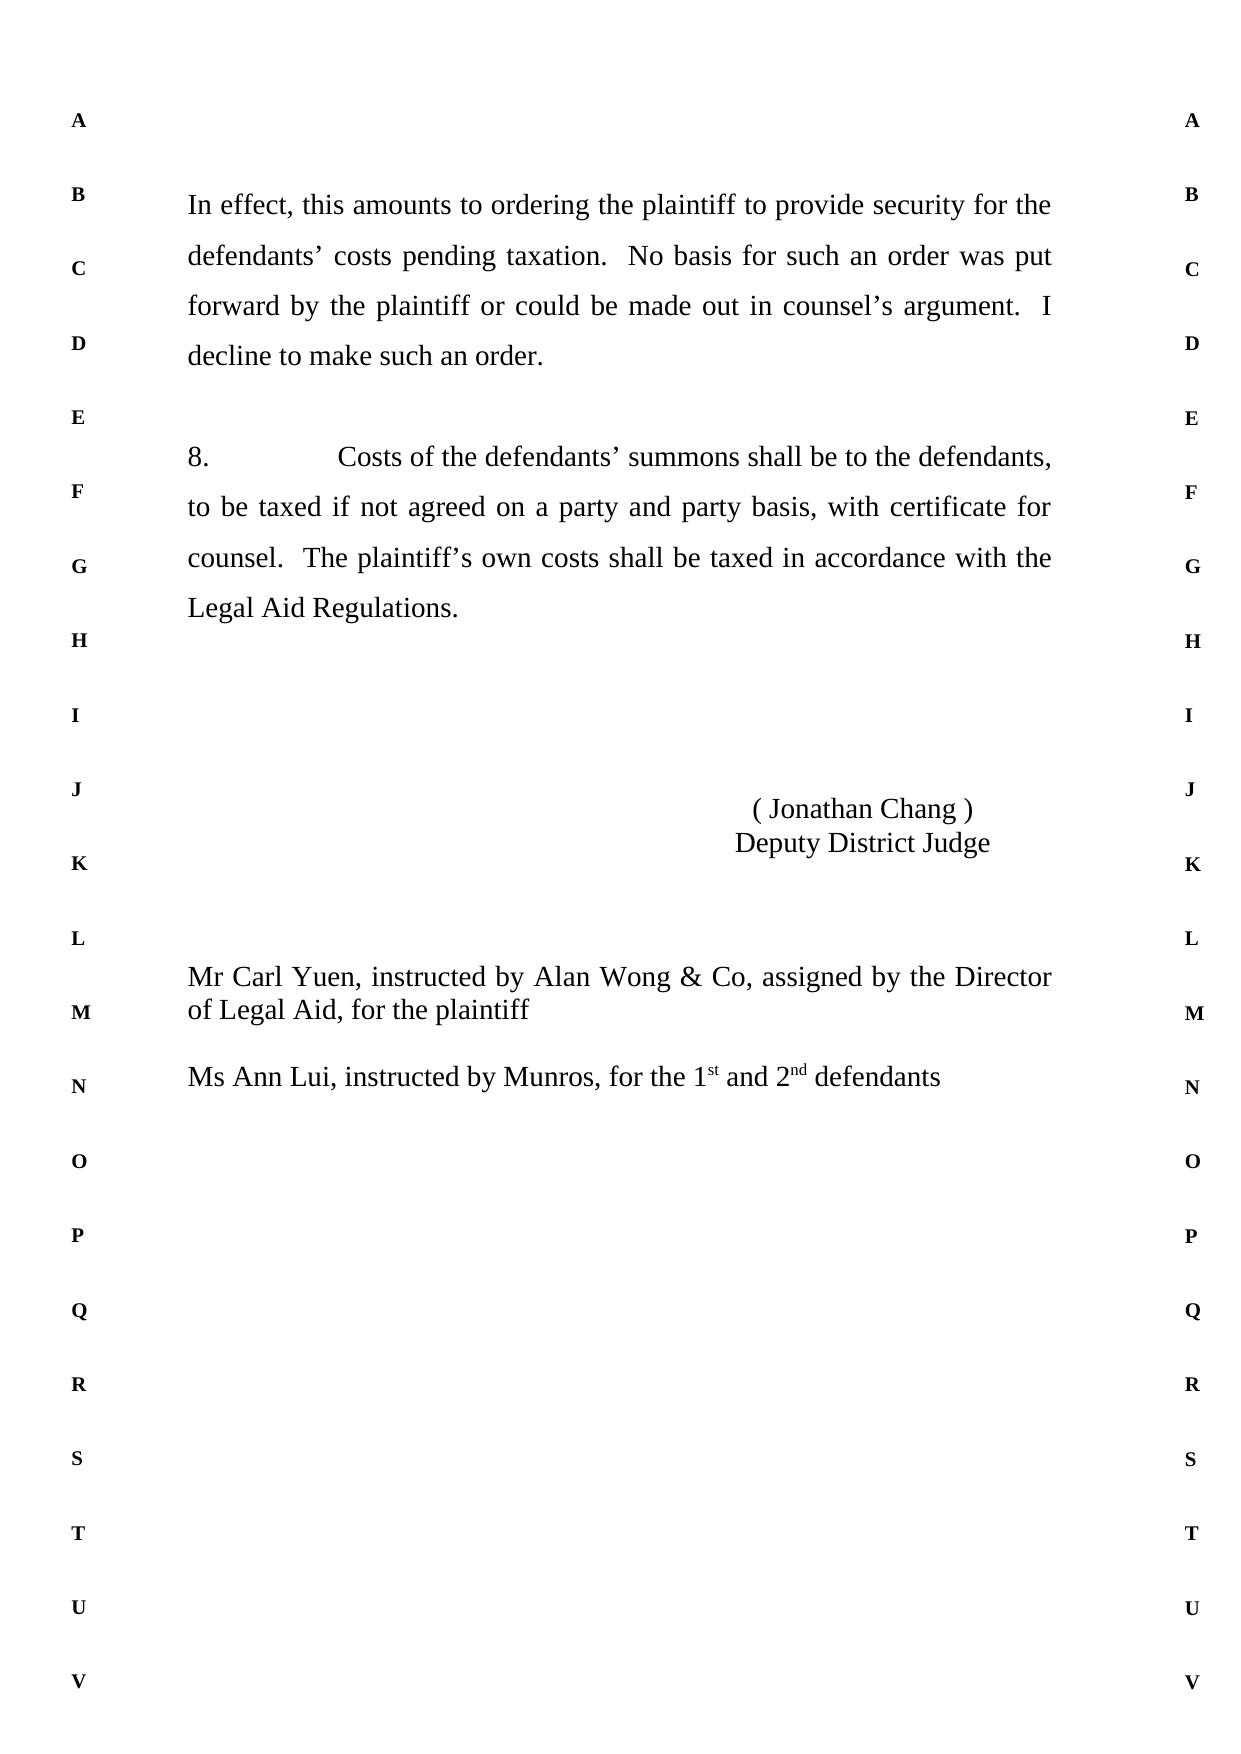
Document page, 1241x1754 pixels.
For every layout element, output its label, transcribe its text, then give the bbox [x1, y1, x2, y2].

text Mr Carl Yuen, instructed by Alan Wong & Co, assigned by the Director of Legal Aid, for the plaintiff [187, 959, 1053, 1026]
text Deputy District Judge [187, 825, 1053, 858]
text ( Jonathan Chang ) [187, 791, 1053, 825]
text Ms Ann Lui, instructed by Munros, for the 1st and 2nd defendants [187, 1059, 1053, 1093]
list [187, 187, 1053, 372]
list Costs of the defendants’ summons shall be to the defendants, to be taxed if not agreed on a party and party basis, with certificate for counsel. The plaintiff’s own costs shall be taxed in accordance with the Legal Aid Regulations. [187, 439, 1053, 623]
